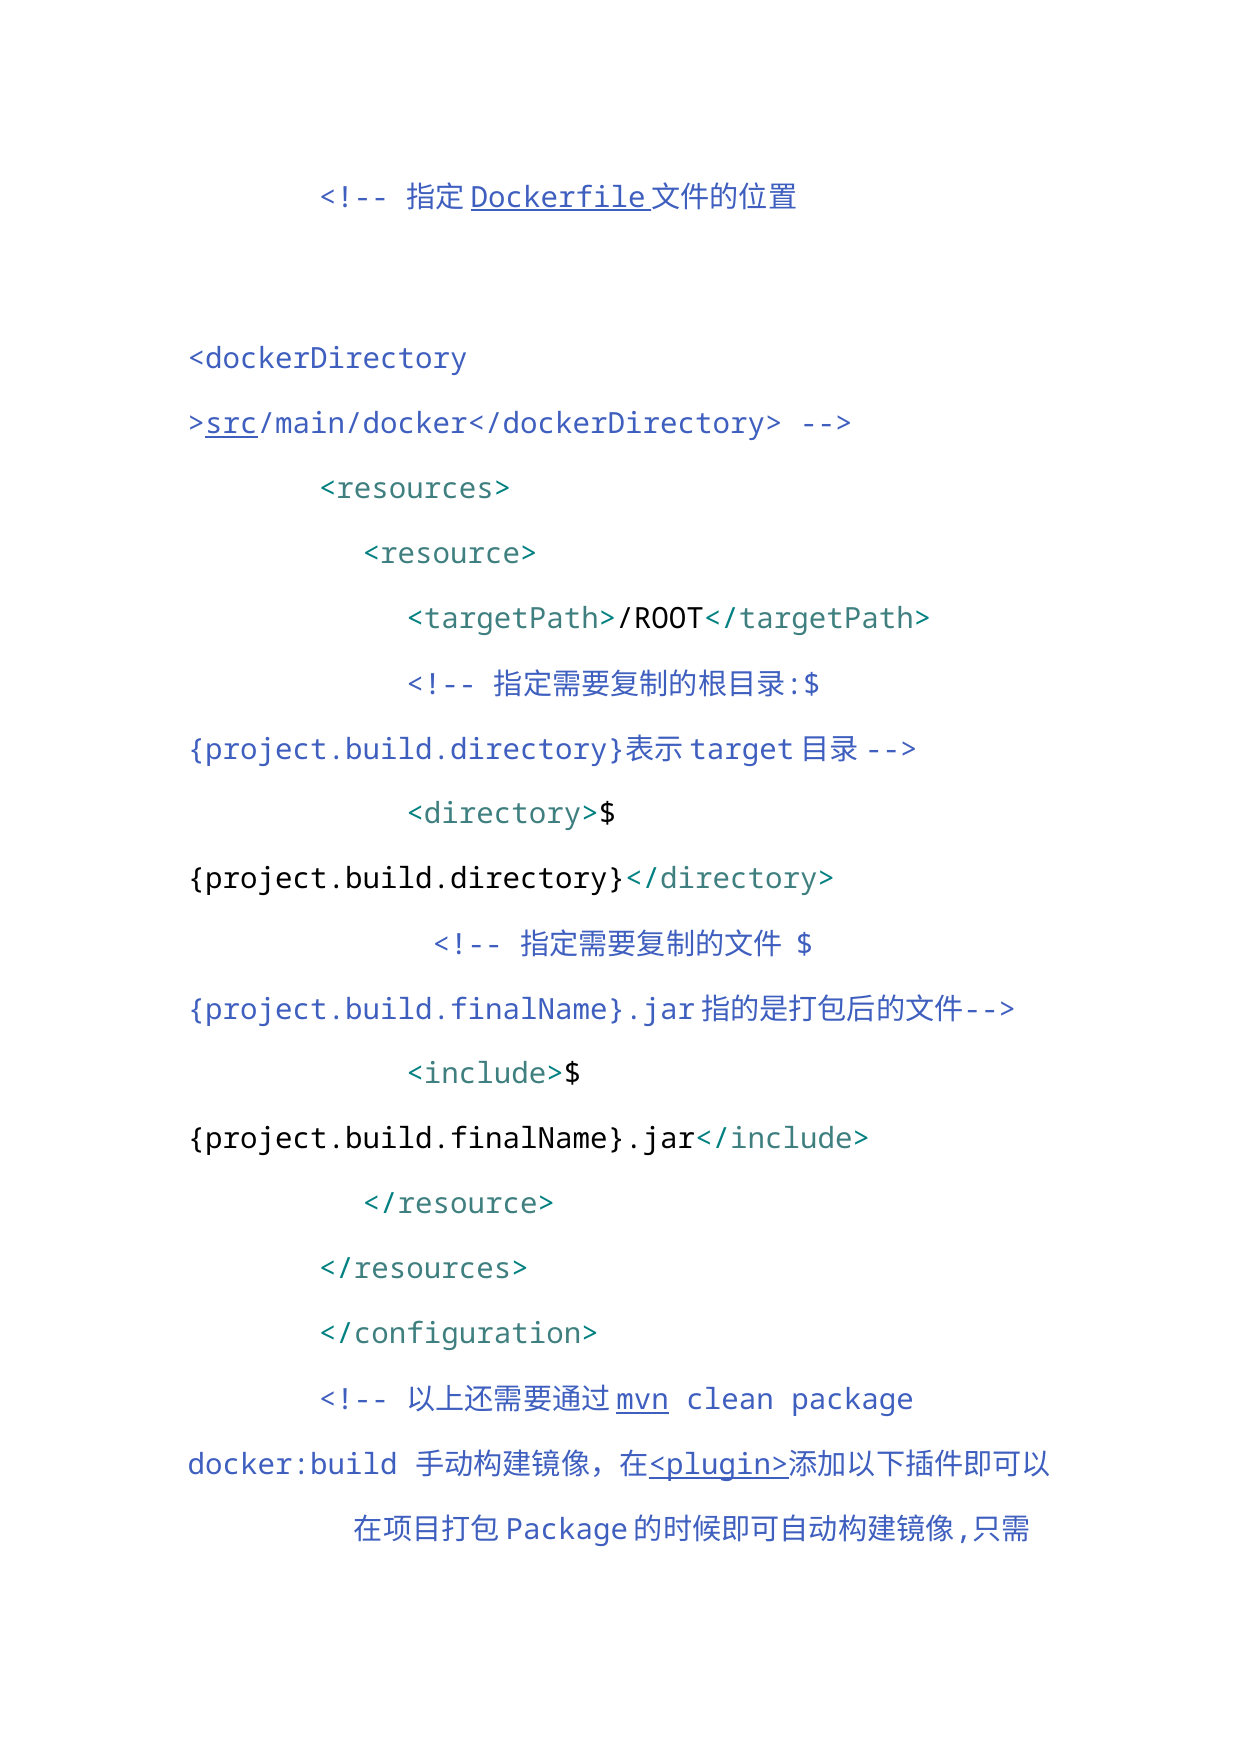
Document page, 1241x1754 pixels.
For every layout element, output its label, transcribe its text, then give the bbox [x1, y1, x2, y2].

text </resource> [187, 1169, 1053, 1234]
text <!-- 指定需要复制的根目录:${project.build.directory}表示target目录 --> [187, 649, 1053, 779]
text 在项目打包Package的时候即可自动构建镜像,只需要run就可以访问了; [187, 1494, 1053, 1559]
text <targetPath>/ROOT</targetPath> [187, 584, 1053, 649]
text <include>${project.build.finalName}.jar</include> [187, 1039, 1053, 1169]
text <dockerDirectory>src/main/docker</dockerDirectory> --> [187, 227, 1053, 454]
text <directory>${project.build.directory}</directory> [187, 779, 1053, 909]
text </resources> [187, 1234, 1053, 1299]
text <!-- 指定需要复制的文件 ${project.build.finalName}.jar指的是打包后的文件--> [187, 909, 1053, 1039]
text <resources> [187, 454, 1053, 519]
text <!-- 以上还需要通过mvn clean package docker:build 手动构建镜像，在<plugin>添加以下插件即可以 [187, 1364, 1053, 1494]
text </configuration> [187, 1299, 1053, 1364]
text <resource> [187, 519, 1053, 584]
text <!-- 指定Dockerfile文件的位置 [187, 162, 1053, 227]
